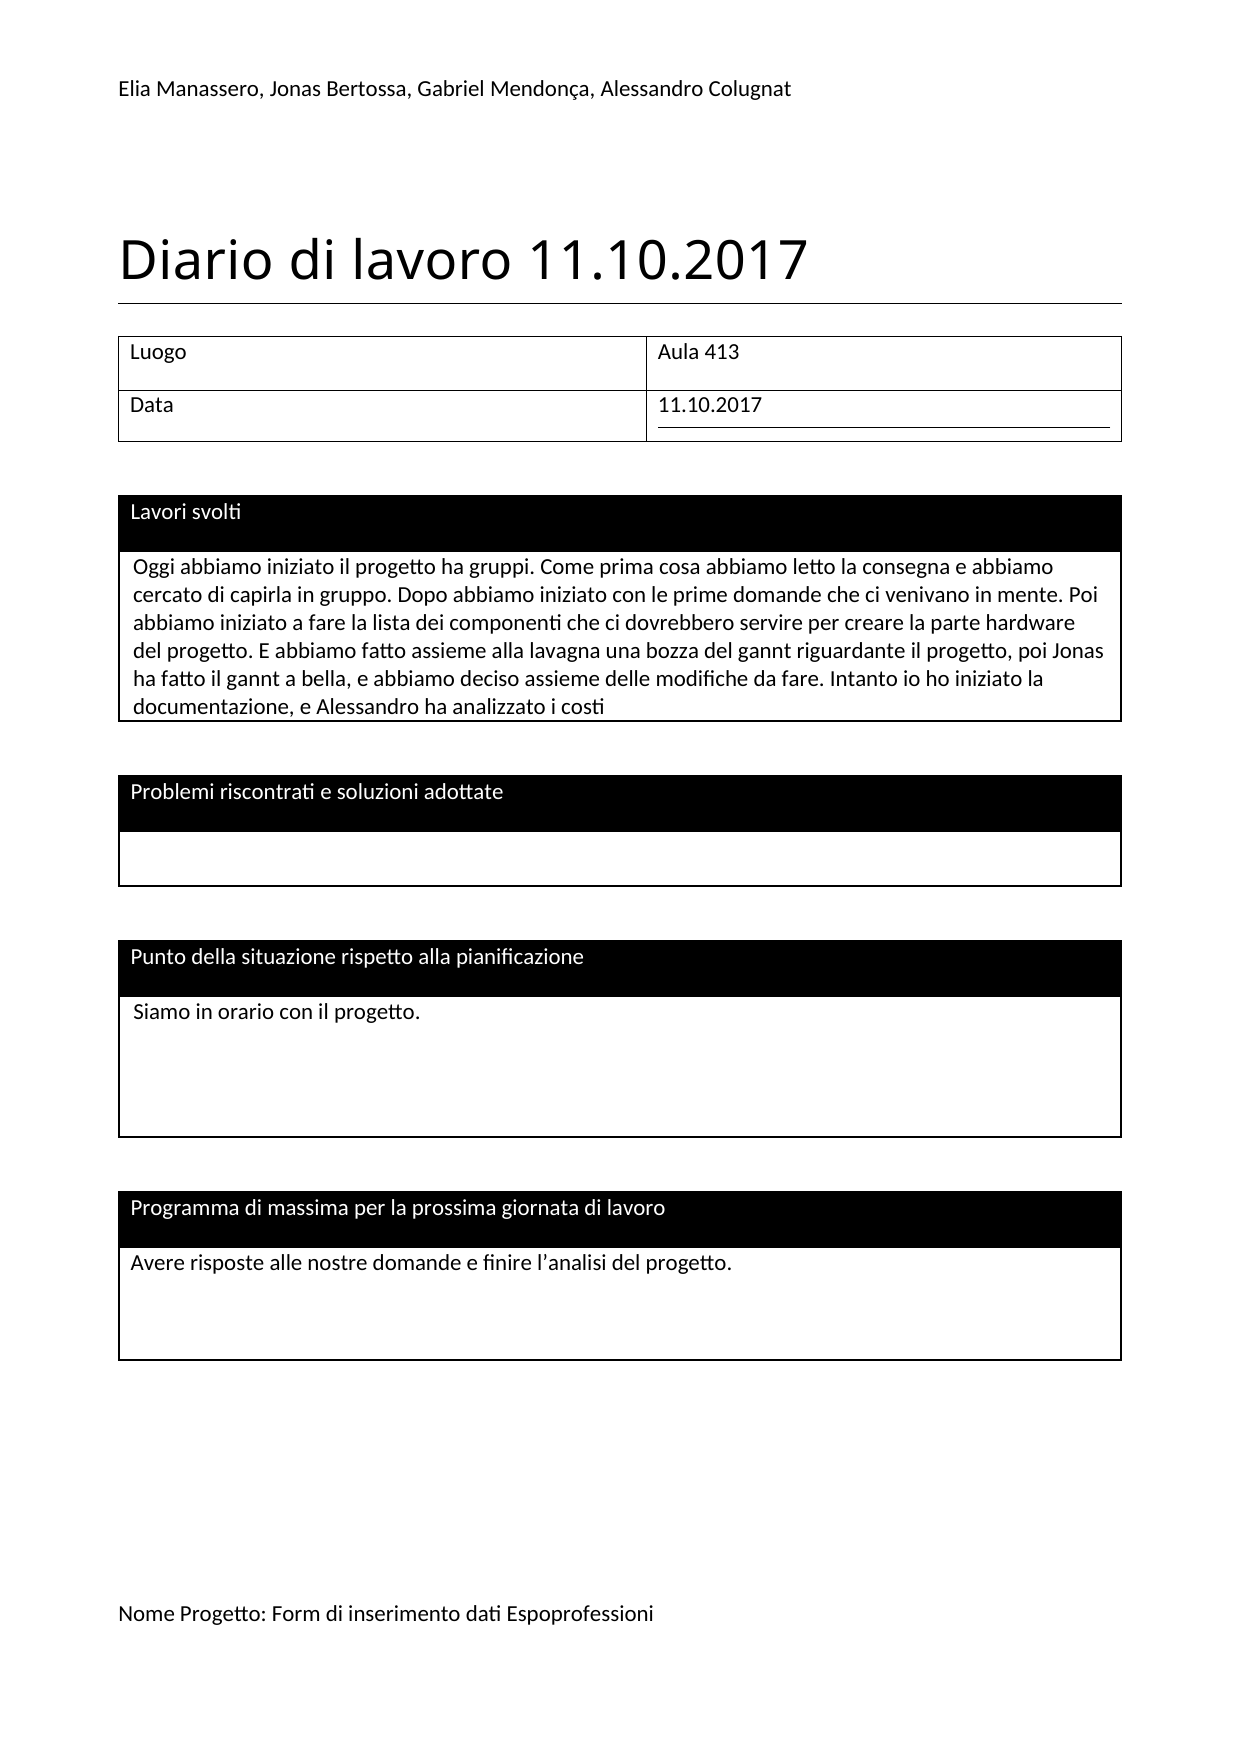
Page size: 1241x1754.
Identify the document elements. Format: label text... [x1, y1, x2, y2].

table_header Problemi riscontrati e soluzioni adottate [120, 777, 1120, 830]
table_cell Siamo in orario con il progetto. [120, 997, 1120, 1136]
table_cell Oggi abbiamo iniziato il progetto ha gruppi. Come prima cosa abbiamo letto la consegna e abbiamo cercato di capirla in gruppo. Dopo abbiamo iniziato con le prime domande che ci venivano in mente. Poi abbiamo iniziato a fare la lista dei componenti che ci dovrebbero servire per creare la parte hardware del progetto. E abbiamo fatto assieme alla lavagna una bozza del gannt riguardante il progetto, poi Jonas ha fatto il gannt a bella, e abbiamo deciso assieme delle modifiche da fare. Intanto io ho iniziato la documentazione, e Alessandro ha analizzato i costi [120, 552, 1120, 720]
table_cell Avere risposte alle nostre domande e finire l’analisi del progetto. [120, 1248, 1120, 1359]
table_cell 11.10.2017 [647, 391, 1121, 441]
table_header Luogo [119, 337, 646, 389]
table_header Programma di massima per la prossima giornata di lavoro [120, 1193, 1120, 1246]
table_header Lavori svolti [120, 497, 1120, 550]
table_cell Data [119, 391, 646, 441]
table_header Aula 413 [647, 337, 1121, 389]
title Diario di lavoro 11.10.2017 [118, 221, 1122, 303]
table_header Punto della situazione rispetto alla pianificazione [120, 942, 1120, 995]
table_cell [120, 832, 1120, 885]
